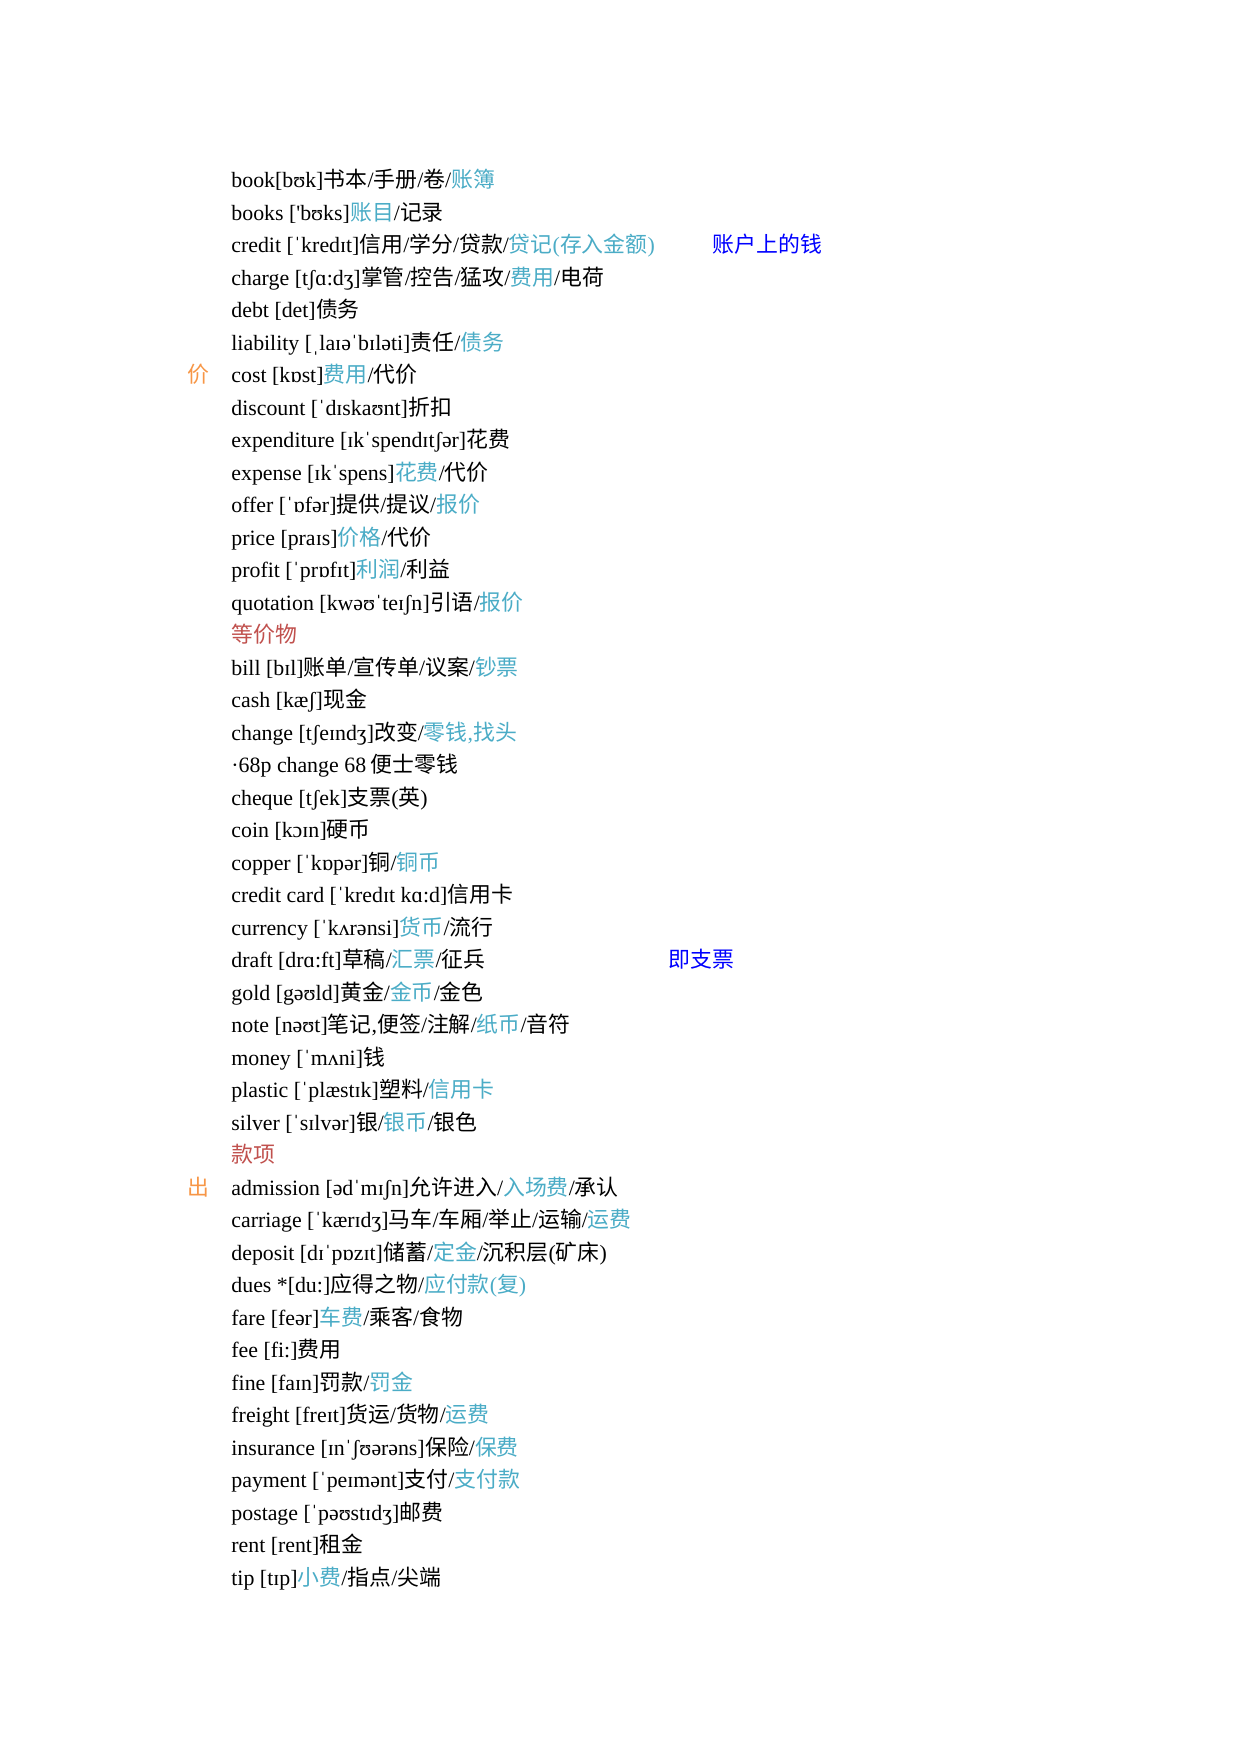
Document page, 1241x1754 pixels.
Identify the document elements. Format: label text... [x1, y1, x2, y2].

text expenditure [ɪkˈspendɪtʃər]花费 [187, 422, 1053, 454]
text tip [tɪp]小费/指点/尖端 [187, 1559, 1053, 1592]
text change [tʃeɪndʒ]改变/零钱,找头 [187, 714, 1053, 747]
text payment [ˈpeɪmənt]支付/支付款 [187, 1462, 1053, 1494]
text offer [ˈɒfər]提供/提议/报价 [187, 487, 1053, 519]
text currency [ˈkʌrənsi]货币/流行 [187, 909, 1053, 942]
text postage [ˈpəʊstɪdʒ]邮费 [187, 1494, 1053, 1527]
text books ['bʊks]账目/记录 [187, 194, 1053, 227]
text fee [fi:]费用 [187, 1332, 1053, 1364]
text quotation [kwəʊˈteɪʃn]引语/报价 [187, 584, 1053, 617]
text rent [rent]租金 [187, 1527, 1053, 1559]
text book[bʊk]书本/手册/卷/账簿 [187, 162, 1053, 194]
text cash [kæʃ]现金 [187, 682, 1053, 714]
text debt [det]债务 [187, 292, 1053, 324]
text deposit [dɪˈpɒzɪt]储蓄/定金/沉积层(矿床) [187, 1234, 1053, 1267]
text discount [ˈdɪskaʊnt]折扣 [187, 389, 1053, 422]
text coin [kɔɪn]硬币 [187, 812, 1053, 844]
text expense [ɪkˈspens]花费/代价 [187, 454, 1053, 487]
text plastic [ˈplæstɪk]塑料/信用卡 [187, 1072, 1053, 1104]
text 款项 [187, 1137, 1053, 1169]
text draft [drɑ:ft]草稿/汇票/征兵 即支票 [187, 942, 1053, 974]
text money [ˈmʌni]钱 [187, 1039, 1053, 1072]
text 出 admission [ədˈmɪʃn]允许进入/入场费/承认 [187, 1169, 1053, 1202]
text dues *[du:]应得之物/应付款(复) [187, 1267, 1053, 1299]
text cheque [tʃek]支票(英) [187, 779, 1053, 812]
text credit card [ˈkredɪt kɑ:d]信用卡 [187, 877, 1053, 909]
text bill [bɪl]账单/宣传单/议案/钞票 [187, 649, 1053, 682]
text gold [gəʊld]黄金/金币/金色 [187, 974, 1053, 1007]
text carriage [ˈkærɪdʒ]马车/车厢/举止/运输/运费 [187, 1202, 1053, 1234]
text copper [ˈkɒpər]铜/铜币 [187, 844, 1053, 877]
text insurance [ɪnˈʃʊərəns]保险/保费 [187, 1429, 1053, 1462]
text credit [ˈkredɪt]信用/学分/贷款/贷记(存入金额) 账户上的钱 [187, 227, 1053, 259]
text fine [faɪn]罚款/罚金 [187, 1364, 1053, 1397]
text silver [ˈsɪlvər]银/银币/银色 [187, 1104, 1053, 1137]
text 等价物 [187, 617, 1053, 649]
text charge [tʃɑ:dʒ]掌管/控告/猛攻/费用/电荷 [187, 259, 1053, 292]
text 价 cost [kɒst]费用/代价 [187, 357, 1053, 389]
text note [nəʊt]笔记,便签/注解/纸币/音符 [187, 1007, 1053, 1039]
text price [praɪs]价格/代价 [187, 519, 1053, 552]
text freight [freɪt]货运/货物/运费 [187, 1397, 1053, 1429]
text profit [ˈprɒfɪt]利润/利益 [187, 552, 1053, 584]
text liability [ˌlaɪəˈbɪləti]责任/债务 [187, 324, 1053, 357]
text fare [feər]车费/乘客/食物 [187, 1299, 1053, 1332]
text ·68p change 68便士零钱 [187, 747, 1053, 779]
